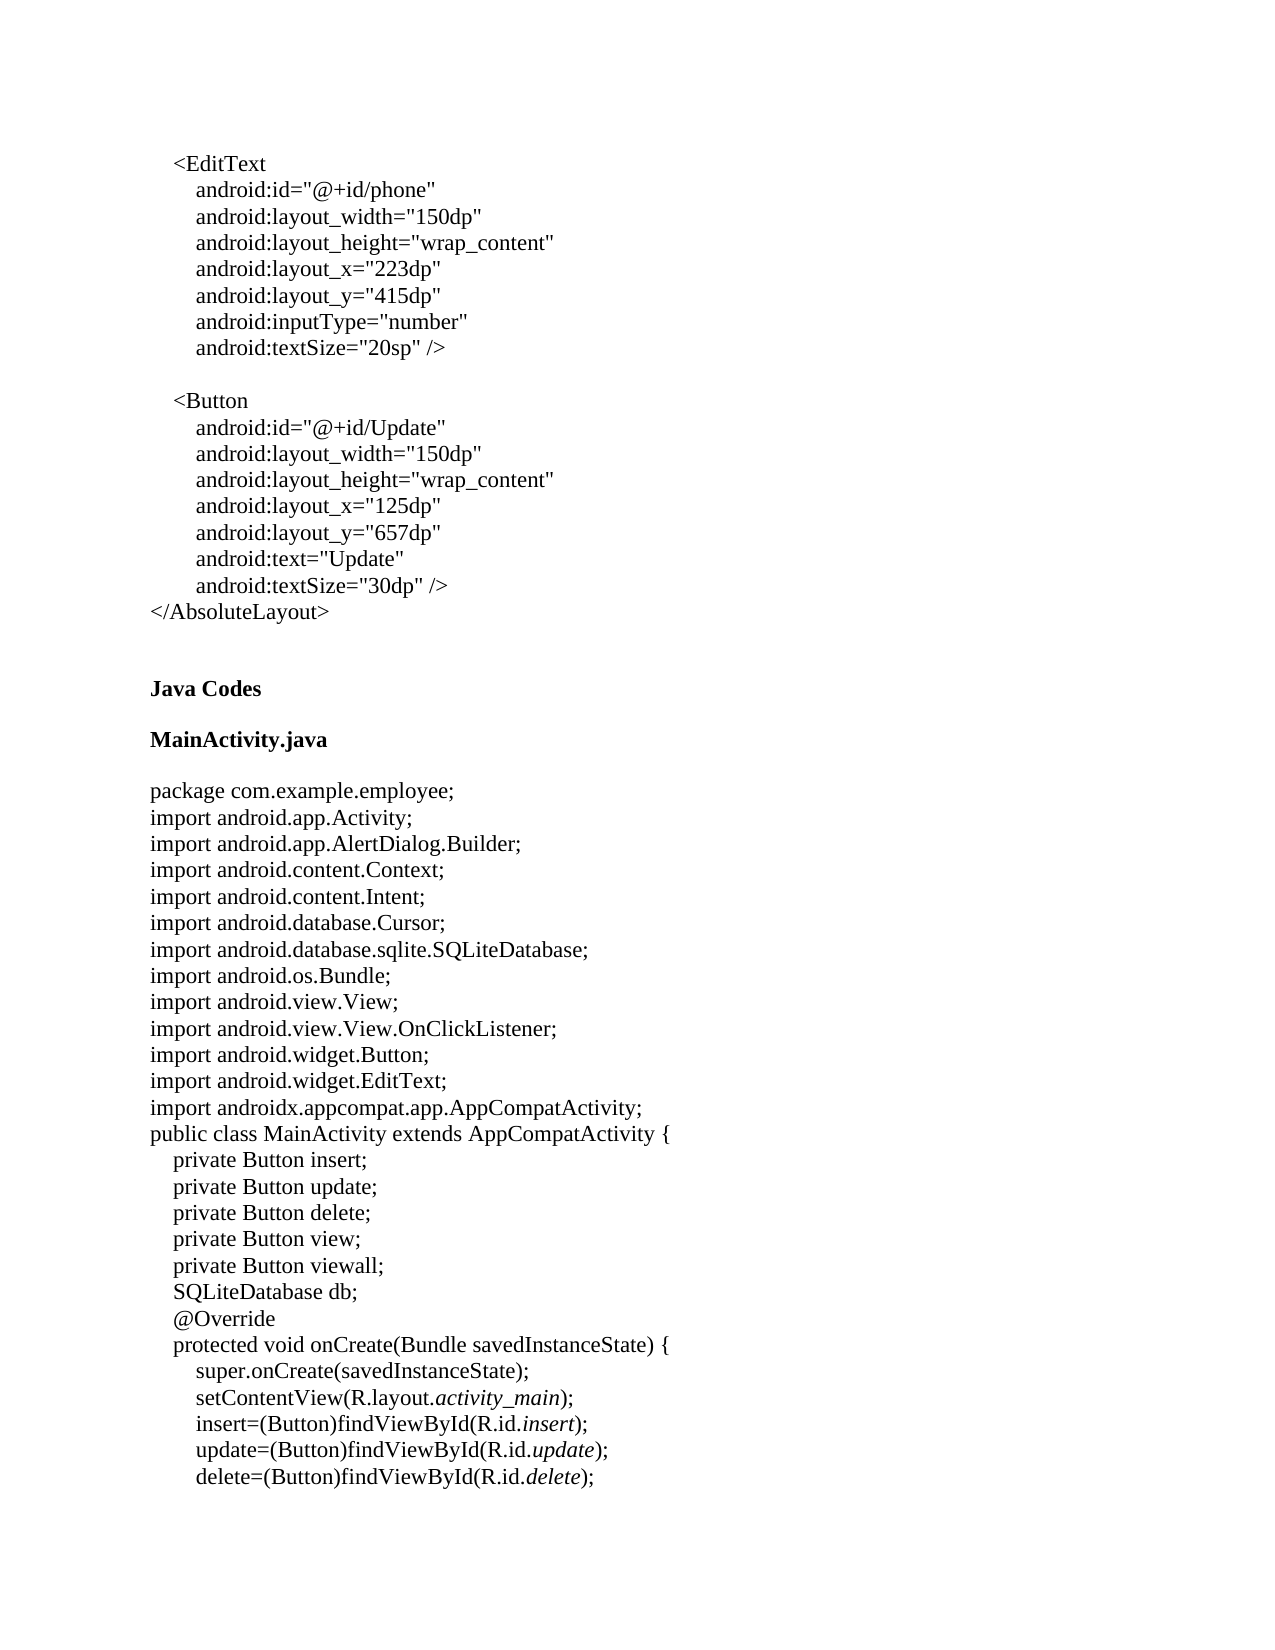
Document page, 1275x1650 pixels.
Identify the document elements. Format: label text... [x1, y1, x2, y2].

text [150, 777, 1125, 1489]
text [150, 150, 1125, 624]
text Java Codes [150, 675, 1125, 702]
text MainActivity.java [150, 726, 1125, 753]
